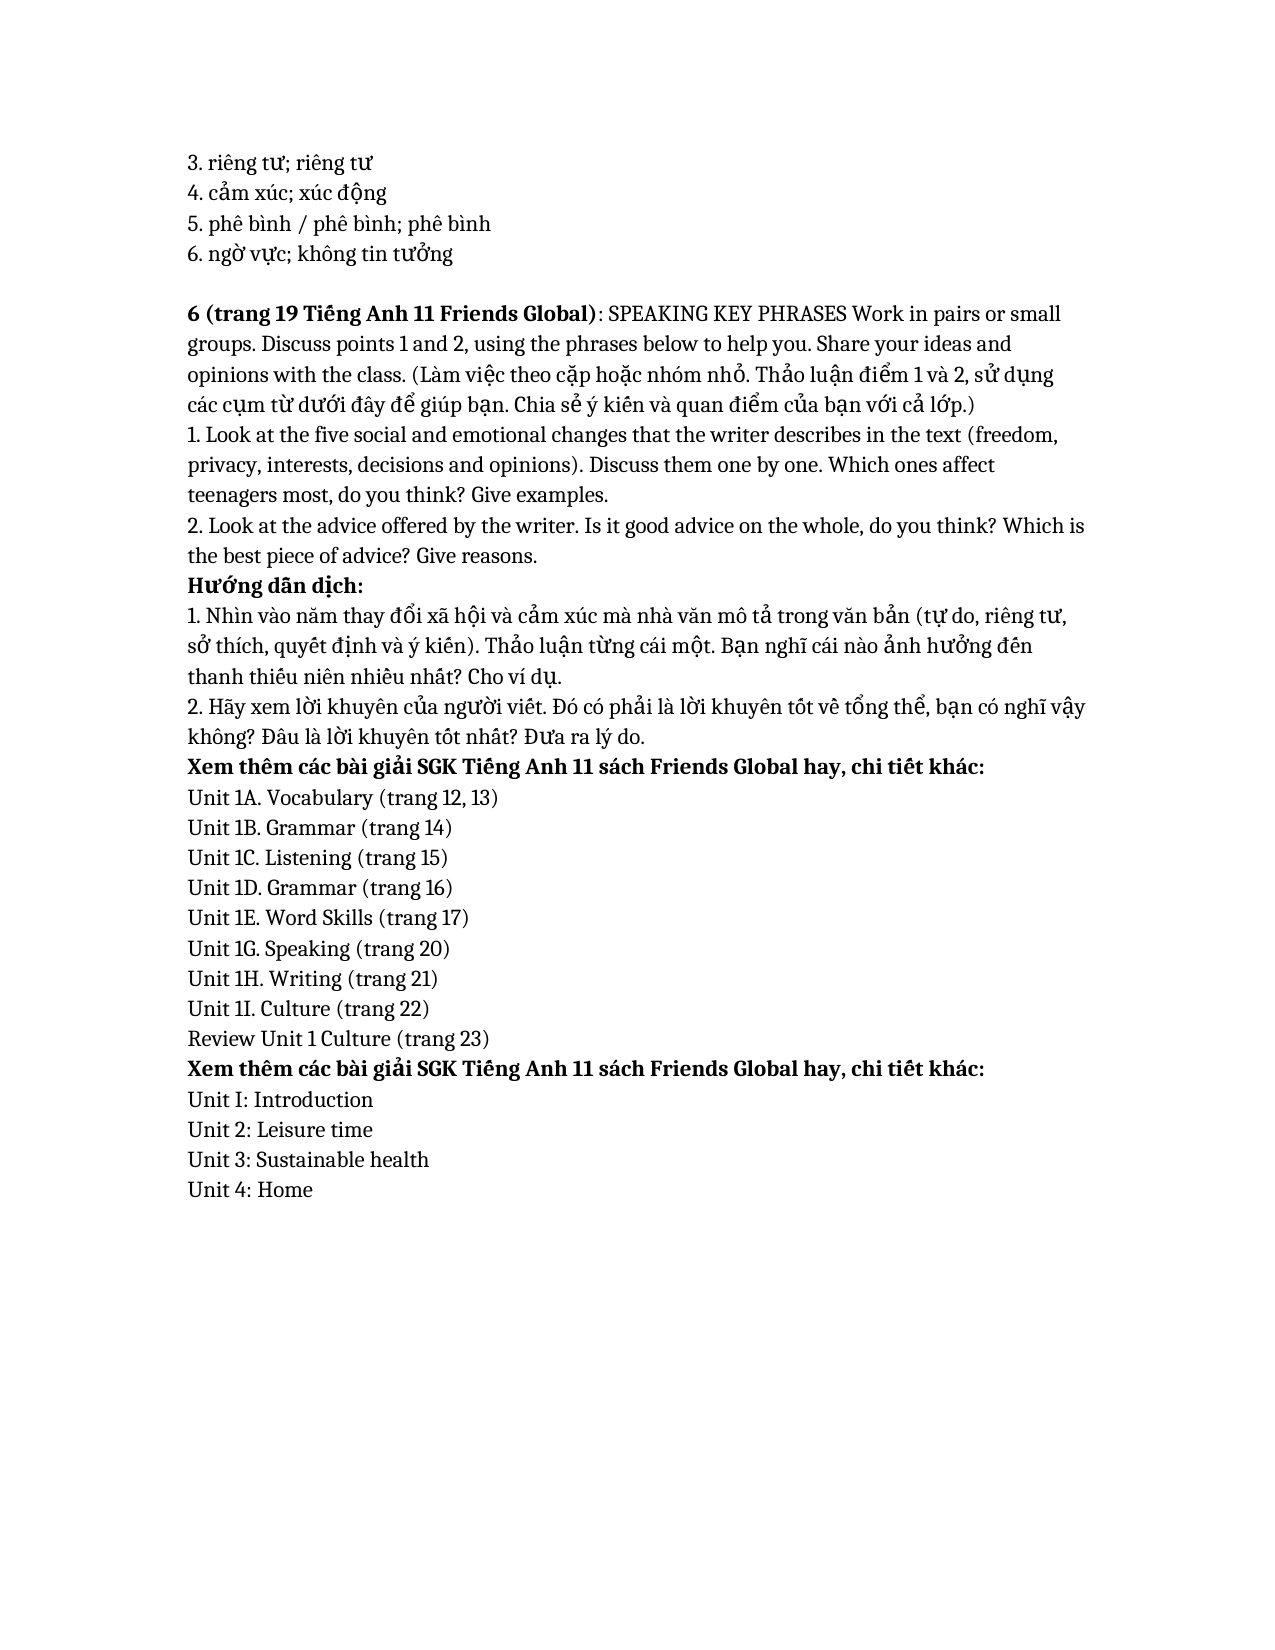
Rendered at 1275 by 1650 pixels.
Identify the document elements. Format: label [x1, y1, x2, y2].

text [187, 150, 1087, 1234]
